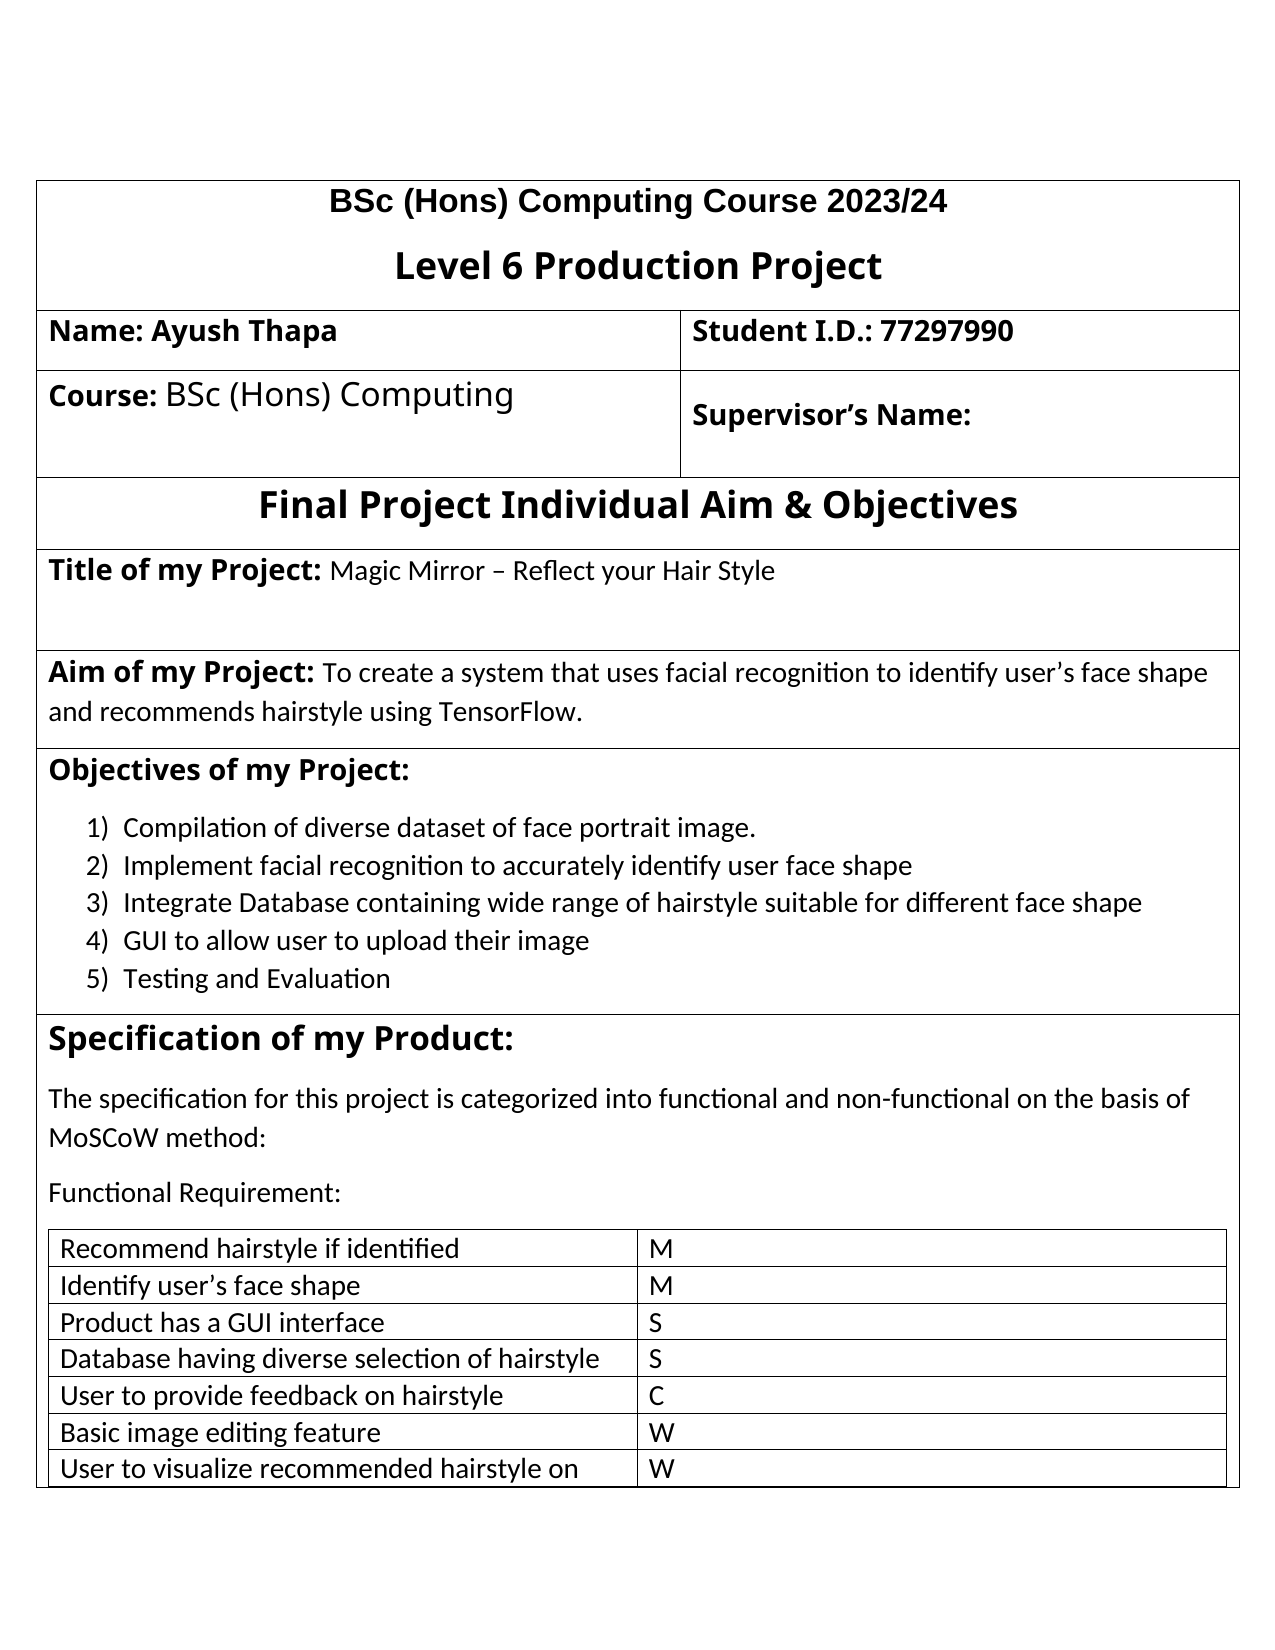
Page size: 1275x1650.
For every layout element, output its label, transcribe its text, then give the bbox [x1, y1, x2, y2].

table_cell Supervisor’s Name: [681, 371, 1239, 477]
table_cell Student I.D.: 77297990 [681, 311, 1239, 370]
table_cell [37, 1015, 1239, 1487]
table_cell Course: BSc (Hons) Computing [37, 371, 680, 477]
table_header BSc (Hons) Computing Course 2023/24 Level 6 Production Project [37, 181, 1239, 310]
table_cell Name: Ayush Thapa [37, 311, 680, 370]
table_cell Aim of my Project: To create a system that uses facial recognition to identify user’s face shape and recommends hairstyle using TensorFlow. [37, 651, 1239, 748]
table_cell Title of my Project: Magic Mirror – Reflect your Hair Style [37, 550, 1239, 650]
table_cell Objectives of my Project: Compilation of diverse dataset of face portrait image. Implement facial recognition to accurately identify user face shape Integrate Database containing wide range of hairstyle suitable for different face shape GUI to allow user to upload their image Testing and Evaluation [37, 749, 1239, 1014]
table_cell Final Project Individual Aim & Objectives [37, 478, 1239, 548]
